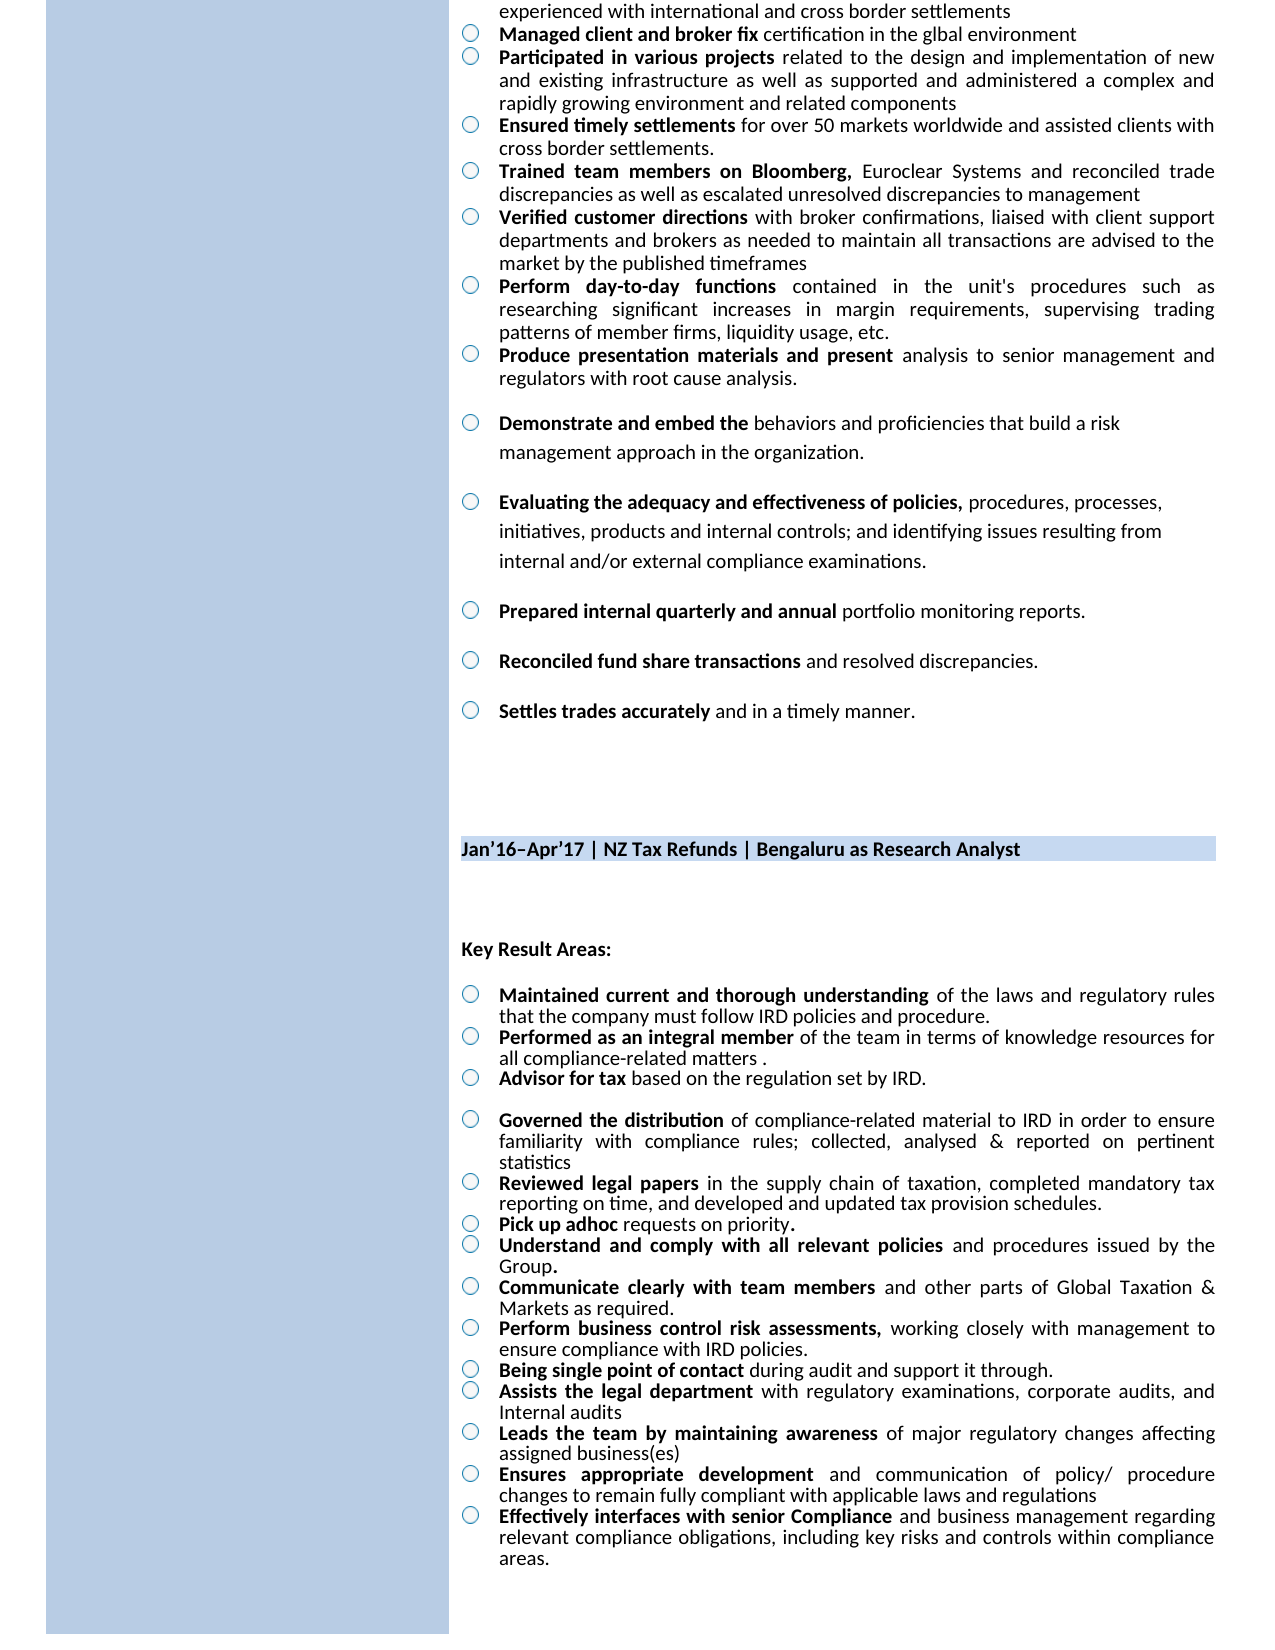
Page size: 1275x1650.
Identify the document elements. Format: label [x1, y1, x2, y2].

picture [462, 1506, 479, 1524]
picture [462, 493, 479, 510]
picture [462, 1277, 479, 1295]
picture [462, 1465, 479, 1482]
picture [462, 1173, 479, 1190]
picture [462, 116, 479, 133]
picture [462, 1319, 479, 1336]
picture [462, 651, 479, 669]
picture [462, 208, 479, 225]
picture [462, 345, 479, 362]
table_cell [450, 0, 1228, 1634]
picture [462, 276, 479, 294]
picture [462, 24, 479, 42]
picture [462, 162, 479, 179]
picture [462, 1423, 479, 1440]
picture [462, 1360, 479, 1378]
picture [462, 1110, 479, 1128]
picture [462, 414, 479, 431]
picture [462, 47, 479, 65]
picture [462, 701, 479, 719]
picture [462, 1069, 479, 1086]
picture [462, 1027, 479, 1045]
picture [462, 985, 479, 1003]
picture [462, 1215, 479, 1232]
picture [462, 1235, 479, 1253]
picture [462, 1381, 479, 1399]
picture [462, 601, 479, 619]
table_cell [46, 0, 449, 1634]
